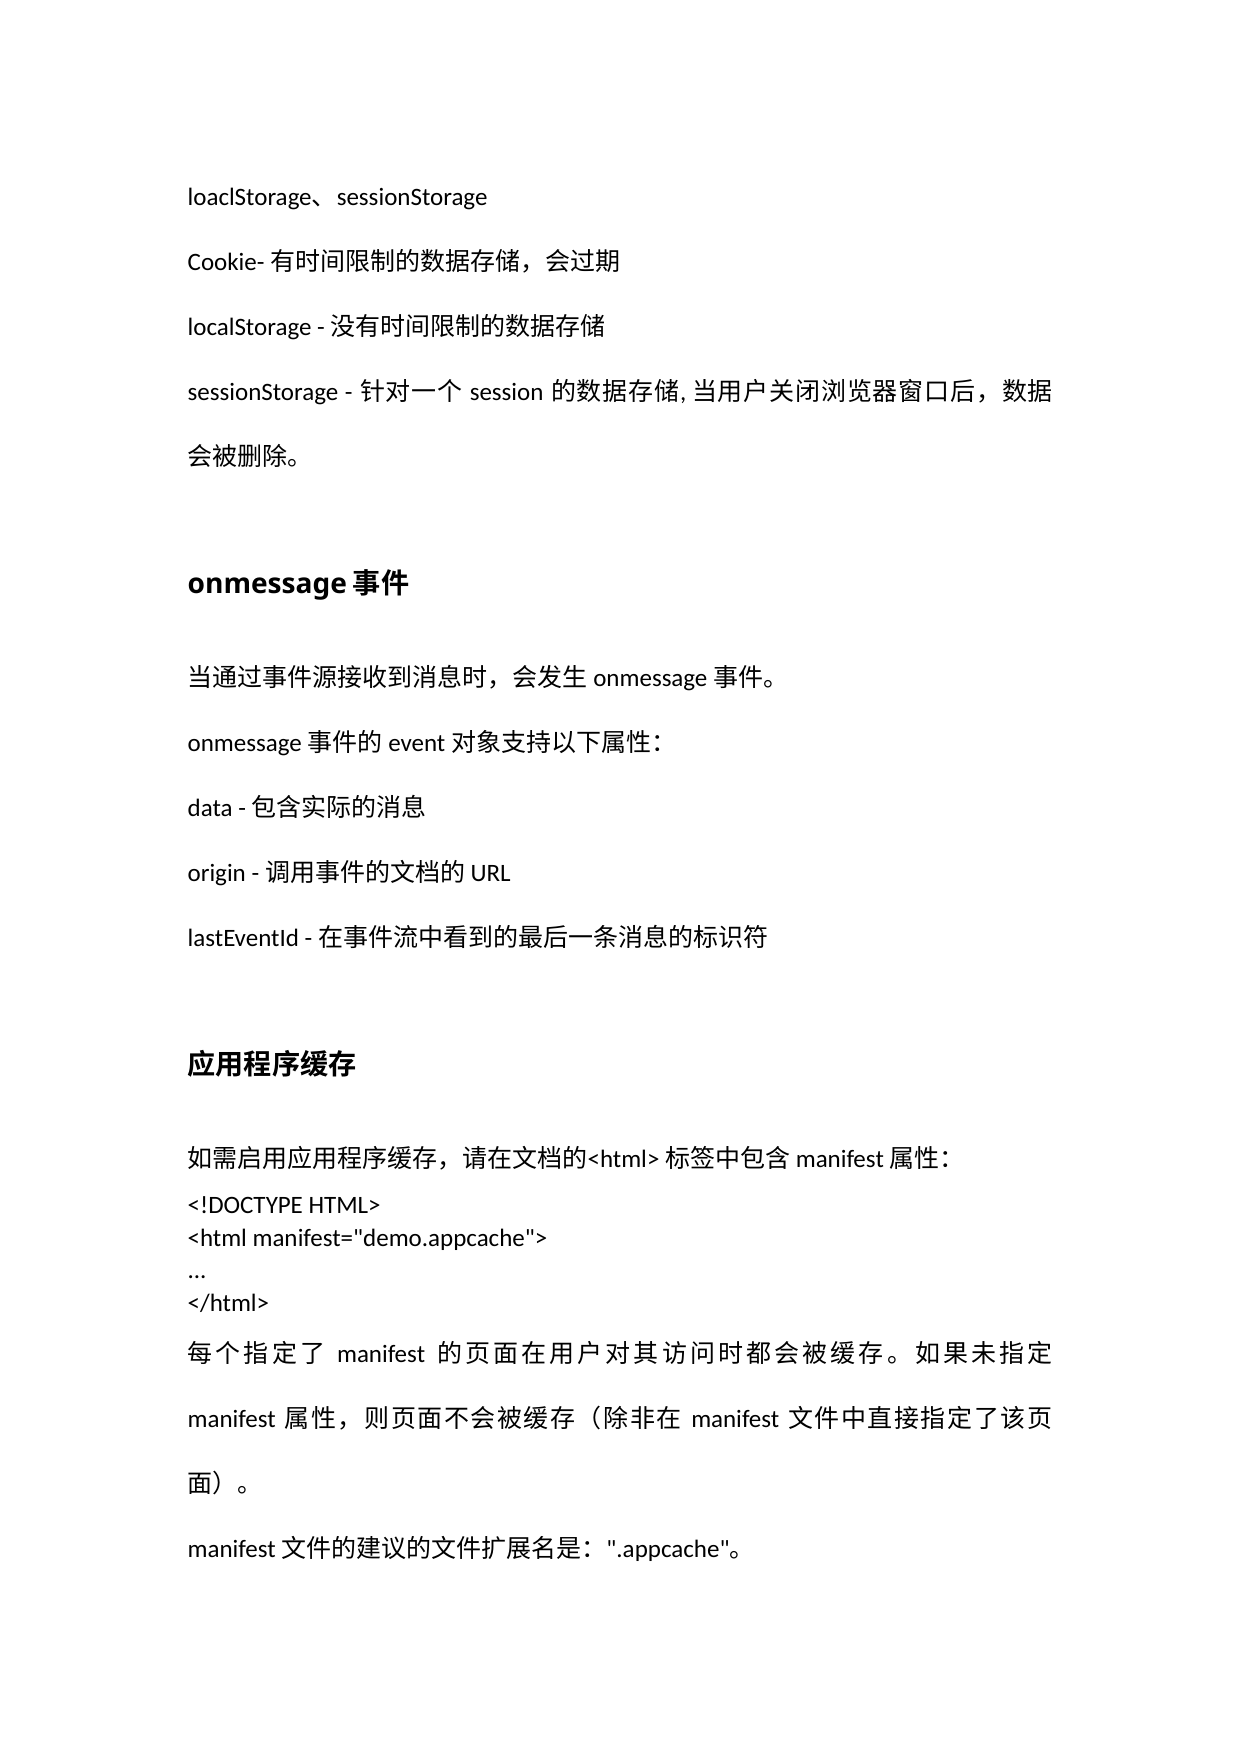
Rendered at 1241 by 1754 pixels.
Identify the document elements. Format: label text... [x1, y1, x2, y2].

list manifest 文件的建议的文件扩展名是：".appcache"。 [187, 1514, 1053, 1579]
list localStorage - 没有时间限制的数据存储 [187, 292, 1053, 357]
subtitle onmessage事件 [187, 549, 1053, 614]
subtitle 应用程序缓存 [187, 1029, 1053, 1094]
list data - 包含实际的消息 [187, 773, 1053, 838]
list lastEventId - 在事件流中看到的最后一条消息的标识符 [187, 903, 1053, 968]
list 当通过事件源接收到消息时，会发生 onmessage 事件。 [187, 643, 1053, 708]
list onmessage 事件的 event 对象支持以下属性： [187, 708, 1053, 773]
list loaclStorage、sessionStorage [187, 162, 1053, 227]
list origin - 调用事件的文档的 URL [187, 838, 1053, 903]
list 每个指定了 manifest 的页面在用户对其访问时都会被缓存。如果未指定 manifest 属性，则页面不会被缓存（除非在 manifest 文件中直接指定了该页面）。 [187, 1319, 1053, 1514]
list <!DOCTYPE HTML> <html manifest="demo.appcache"> ... </html> [187, 1189, 1053, 1319]
list Cookie- 有时间限制的数据存储，会过期 [187, 227, 1053, 292]
list 如需启用应用程序缓存，请在文档的<html> 标签中包含 manifest 属性： [187, 1124, 1053, 1189]
list sessionStorage - 针对一个 session 的数据存储, 当用户关闭浏览器窗口后，数据会被删除。 [187, 357, 1053, 487]
